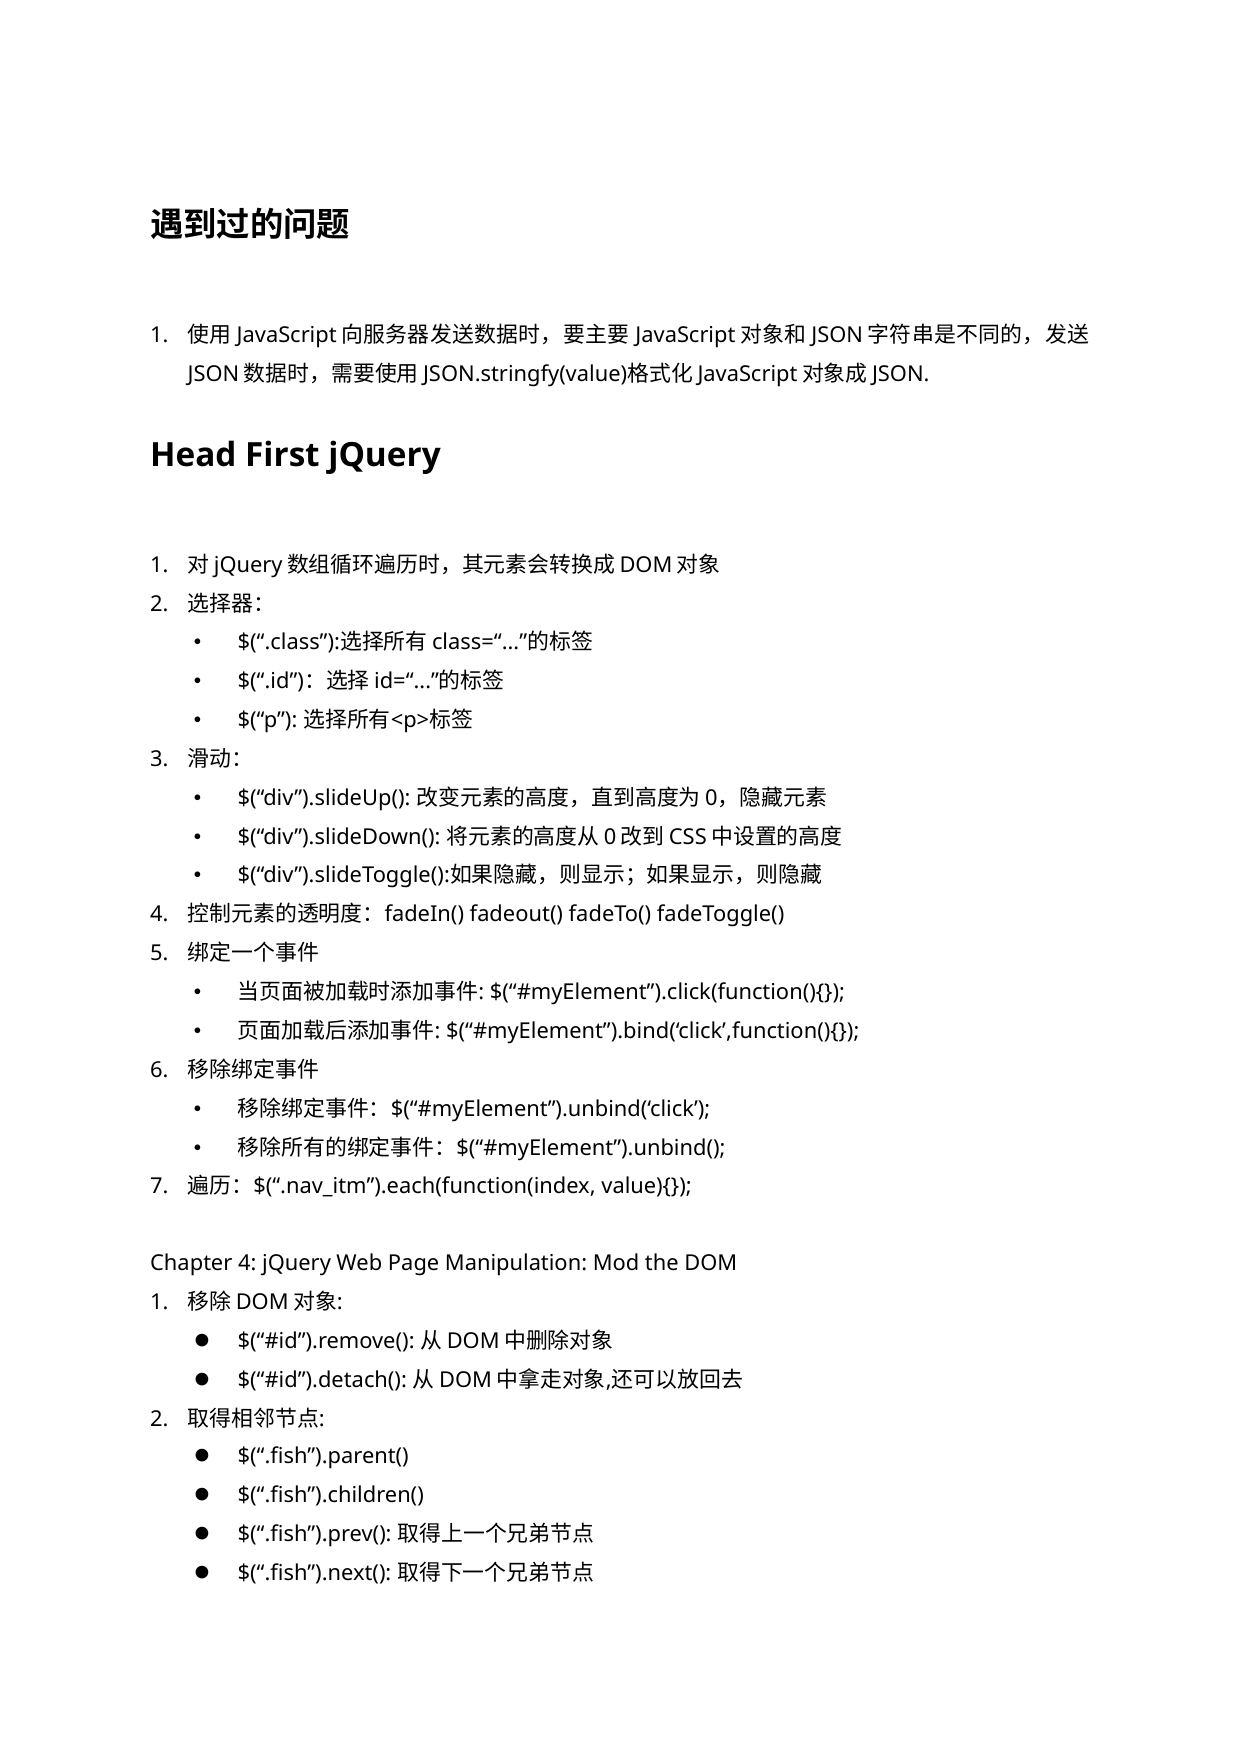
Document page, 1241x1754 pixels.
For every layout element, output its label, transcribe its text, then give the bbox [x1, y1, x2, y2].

list 滑动： [150, 741, 1090, 773]
list 移除所有的绑定事件：$(“#myElement”).unbind(); [194, 1129, 1090, 1162]
list 选择器： [150, 585, 1090, 618]
list $(“div”).slideToggle():如果隐藏，则显示；如果显示，则隐藏 [194, 857, 1090, 890]
list $(“.fish”).children() [194, 1478, 1090, 1510]
list 页面加载后添加事件: $(“#myElement”).bind(‘click’,function(){}); [194, 1013, 1090, 1045]
list 移除DOM对象: [150, 1284, 1090, 1316]
subtitle Head First jQuery [150, 421, 1090, 486]
list $(“.fish”).prev(): 取得上一个兄弟节点 [194, 1516, 1090, 1548]
text Chapter 4: jQuery Web Page Manipulation: Mod the DOM [150, 1245, 1090, 1278]
list $(“#id”).detach(): 从DOM中拿走对象,还可以放回去 [194, 1361, 1090, 1394]
list $(“p”): 选择所有<p>标签 [194, 702, 1090, 734]
list 使用JavaScript向服务器发送数据时，要主要JavaScript对象和JSON字符串是不同的，发送JSON数据时，需要使用JSON.stringfy(value)格式化JavaScript对象成JSON. [150, 316, 1090, 388]
list $(“.id”)：选择id=“...”的标签 [194, 663, 1090, 695]
subtitle 遇到过的问题 [150, 189, 1090, 254]
list 控制元素的透明度：fadeIn() fadeout() fadeTo() fadeToggle() [150, 896, 1090, 928]
list $(“.class”):选择所有class=“...”的标签 [194, 624, 1090, 657]
list $(“.fish”).parent() [194, 1439, 1090, 1472]
list 绑定一个事件 [150, 935, 1090, 967]
list 当页面被加载时添加事件: $(“#myElement”).click(function(){}); [194, 974, 1090, 1006]
list $(“div”).slideDown(): 将元素的高度从0改到CSS中设置的高度 [194, 818, 1090, 851]
list 对jQuery数组循环遍历时，其元素会转换成DOM对象 [150, 546, 1090, 579]
list 移除绑定事件：$(“#myElement”).unbind(‘click’); [194, 1090, 1090, 1123]
list $(“#id”).remove(): 从DOM中删除对象 [194, 1323, 1090, 1355]
list $(“.fish”).next(): 取得下一个兄弟节点 [194, 1555, 1090, 1587]
list 遍历：$(“.nav_itm”).each(function(index, value){}); [150, 1168, 1090, 1201]
list 移除绑定事件 [150, 1051, 1090, 1084]
list 取得相邻节点: [150, 1400, 1090, 1433]
list $(“div”).slideUp(): 改变元素的高度，直到高度为0，隐藏元素 [194, 779, 1090, 812]
